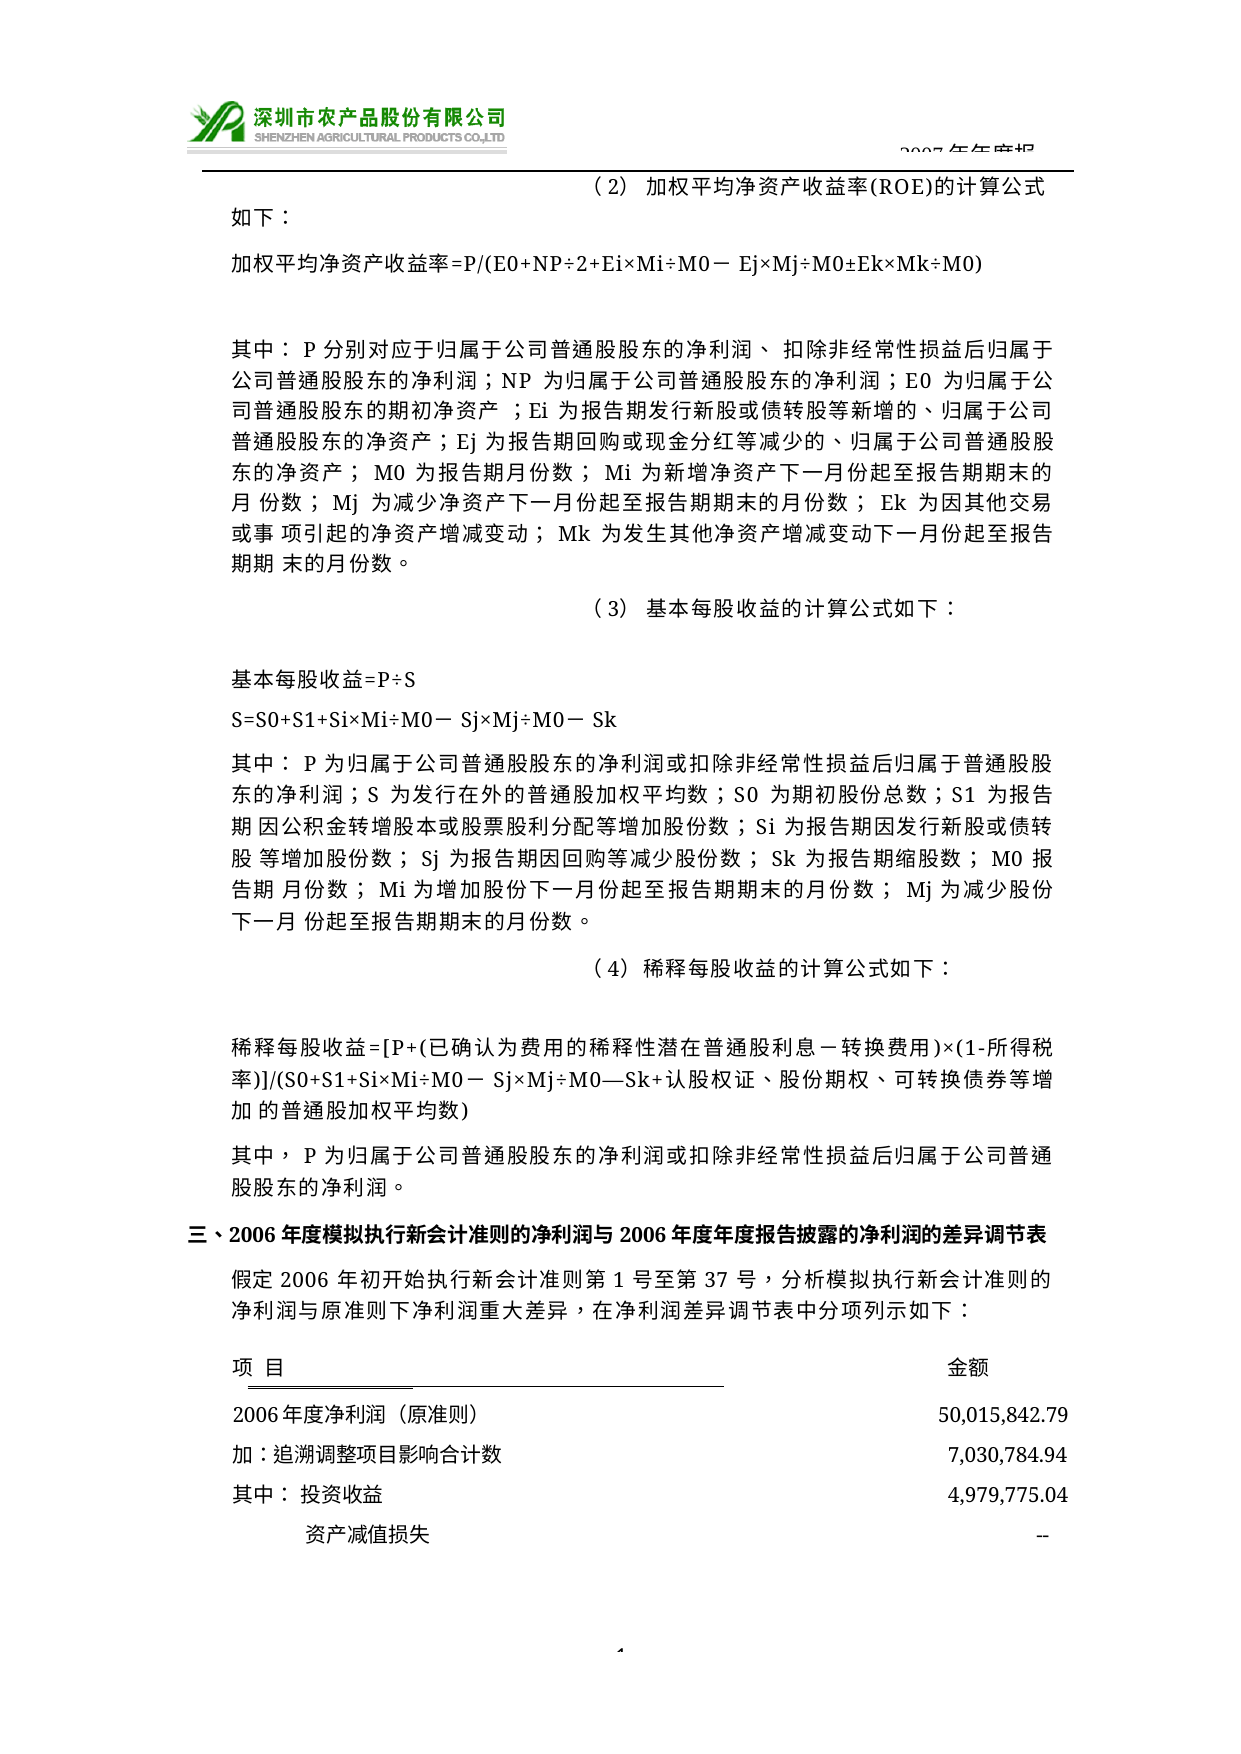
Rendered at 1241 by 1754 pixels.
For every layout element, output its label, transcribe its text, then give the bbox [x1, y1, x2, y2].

text 其中： P 分别对应于归属于公司普通股股东的净利润、 扣除非经常性损益后归属于 公司普通股股东的净利润；NP 为归属于公司普通股股东的净利润；E0 为归属于公 司普通股股东的期初净资产 ；Ei 为报告期发行新股或债转股等新增的、归属于公司 普通股股东的净资产；Ej 为报告期回购或现金分红等减少的、归属于公司普通股股 东的净资产； M0 为报告期月份数； Mi 为新增净资产下一月份起至报告期期末的月 份数； Mj 为减少净资产下一月份起至报告期期末的月份数； Ek 为因其他交易或事 项引起的净资产增减变动； Mk 为发生其他净资产增减变动下一月份起至报告期期 末的月份数。 [231, 335, 1054, 578]
text 2006年度净利润（原准则） 50,015,842.79 [232, 1400, 1069, 1428]
text 其中： P 为归属于公司普通股股东的净利润或扣除非经常性损益后归属于普通股股 东的净利润；S 为发行在外的普通股加权平均数；S0 为期初股份总数；S1 为报告期 因公积金转增股本或股票股利分配等增加股份数；Si 为报告期因发行新股或债转股 等增加股份数； Sj 为报告期因回购等减少股份数； Sk 为报告期缩股数； M0 报告期 月份数； Mi 为增加股份下一月份起至报告期期末的月份数； Mj 为减少股份下一月 份起至报告期期末的月份数。 [231, 749, 1054, 935]
text S=S0+S1+Si×Mi÷M0－ Sj×Mj÷M0－ Sk [231, 705, 1069, 733]
text 基本每股收益=P÷S [231, 665, 1069, 693]
text 稀释每股收益=[P+(已确认为费用的稀释性潜在普通股利息－转换费用)×(1-所得税 率)]/(S0+S1+Si×Mi÷M0－ Sj×Mj÷M0—Sk+认股权证、股份期权、可转换债券等增加 的普通股加权平均数) [231, 1033, 1054, 1125]
text 加权平均净资产收益率=P/(E0+NP÷2+Ei×Mi÷M0－ Ej×Mj÷M0±Ek×Mk÷M0) [231, 249, 1069, 278]
text 如下： [231, 203, 1069, 232]
text （ 3） 基本每股收益的计算公式如下： [581, 594, 1069, 622]
text 三、2006 年度模拟执行新会计准则的净利润与 2006 年度年度报告披露的净利润的差异调节表 [187, 1220, 1069, 1249]
text 其中， P 为归属于公司普通股股东的净利润或扣除非经常性损益后归属于公司普通 股股东的净利润。 [231, 1141, 1054, 1201]
text （ 2） 加权平均净资产收益率(ROE)的计算公式 [581, 172, 1069, 201]
text 其中： 投资收益 4,979,775.04 [232, 1480, 1069, 1509]
text 资产减值损失 -- [305, 1521, 1069, 1549]
picture [187, 99, 507, 154]
text （ 4）稀释每股收益的计算公式如下： [581, 954, 1069, 983]
text 假定 2006 年初开始执行新会计准则第 1 号至第 37 号，分析模拟执行新会计准则的 净利润与原准则下净利润重大差异，在净利润差异调节表中分项列示如下： [231, 1265, 1052, 1325]
text 加：追溯调整项目影响合计数 7,030,784.94 [232, 1440, 1069, 1468]
text 项 目 金额 [232, 1353, 1069, 1382]
